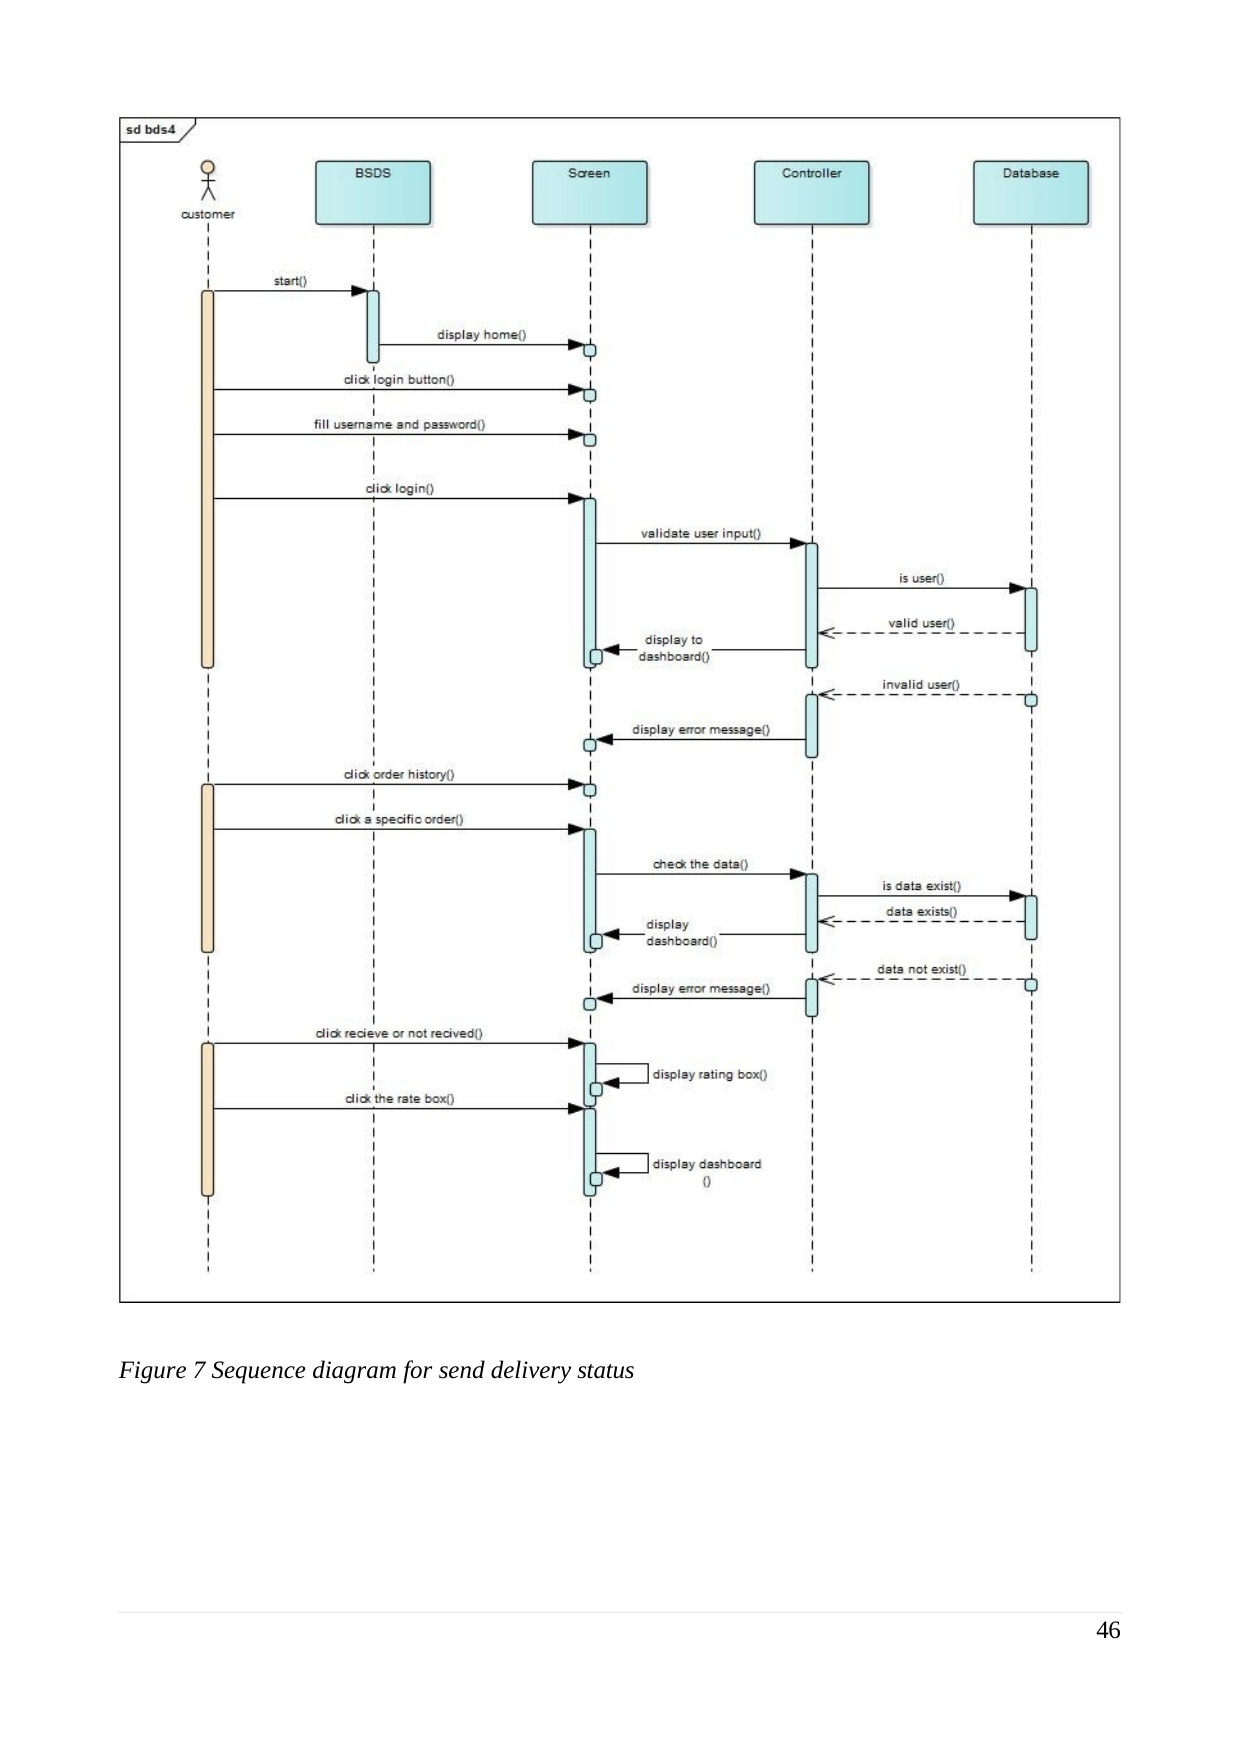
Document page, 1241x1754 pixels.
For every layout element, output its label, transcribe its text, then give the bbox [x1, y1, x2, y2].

text Figure 7 Sequence diagram for send delivery status [118, 1355, 1192, 1384]
picture [118, 116, 1121, 1303]
